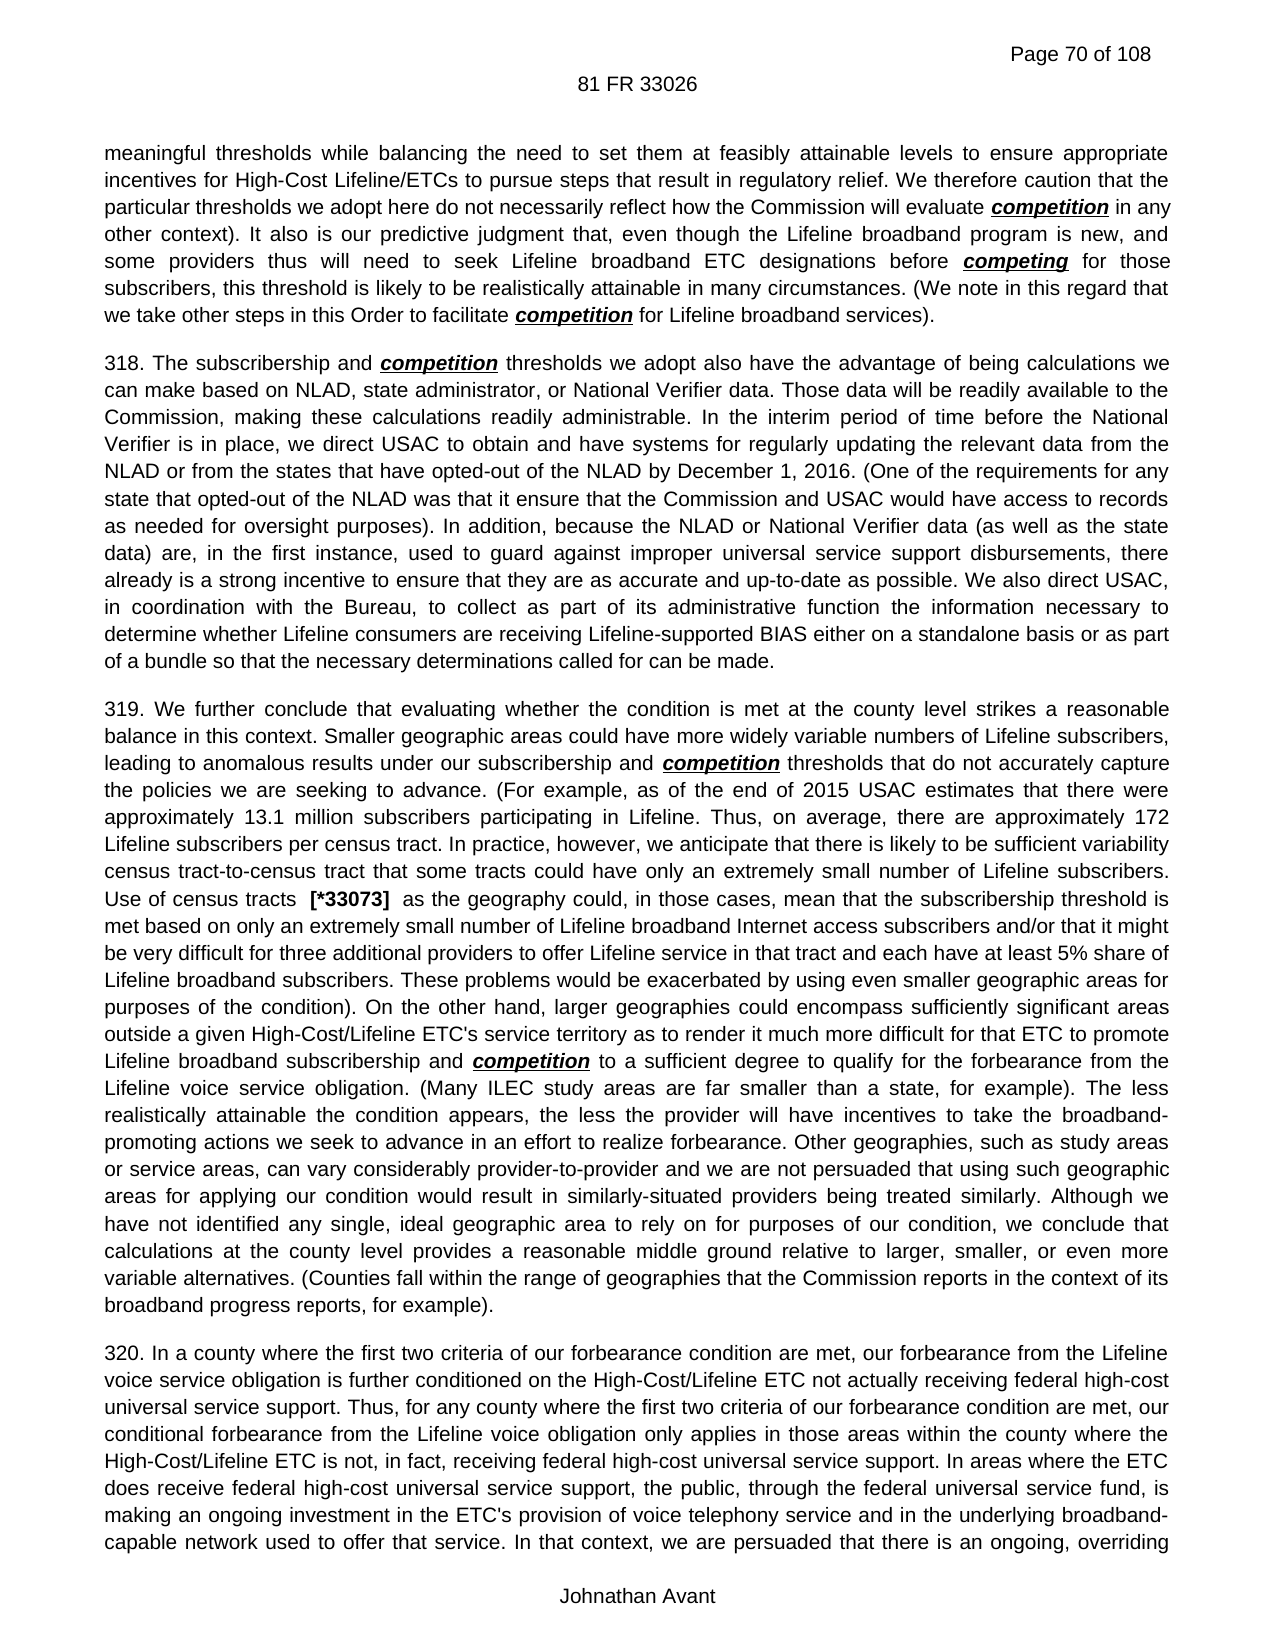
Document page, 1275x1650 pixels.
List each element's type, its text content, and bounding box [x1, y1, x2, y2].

text 319. We further conclude that evaluating whether the condition is met at the county level strikes a reasonable balance in this context. Smaller geographic areas could have more widely variable numbers of Lifeline subscribers, leading to anomalous results under our subscribership and competition thresholds that do not accurately capture the policies we are seeking to advance. (For example, as of the end of 2015 USAC estimates that there were approximately 13.1 million subscribers participating in Lifeline. Thus, on average, there are approximately 172 Lifeline subscribers per census tract. In practice, however, we anticipate that there is likely to be sufficient variability census tract-to-census tract that some tracts could have only an extremely small number of Lifeline subscribers. Use of census tracts [*33073] as the geography could, in those cases, mean that the subscribership threshold is met based on only an extremely small number of Lifeline broadband Internet access subscribers and/or that it might be very difficult for three additional providers to offer Lifeline service in that tract and each have at least 5% share of Lifeline broadband subscribers. These problems would be exacerbated by using even smaller geographic areas for purposes of the condition). On the other hand, larger geographies could encompass sufficiently significant areas outside a given High-Cost/Lifeline ETC's service territory as to render it much more difficult for that ETC to promote Lifeline broadband subscribership and competition to a sufficient degree to qualify for the forbearance from the Lifeline voice service obligation. (Many ILEC study areas are far smaller than a state, for example). The less realistically attainable the condition appears, the less the provider will have incentives to take the broadband-promoting actions we seek to advance in an effort to realize forbearance. Other geographies, such as study areas or service areas, can vary considerably provider-to-provider and we are not persuaded that using such geographic areas for applying our condition would result in similarly-situated providers being treated similarly. Although we have not identified any single, ideal geographic area to rely on for purposes of our condition, we conclude that calculations at the county level provides a reasonable middle ground relative to larger, smaller, or even more variable alternatives. (Counties fall within the range of geographies that the Commission reports in the context of its broadband progress reports, for example). [104, 694, 1171, 1317]
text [104, 1337, 1171, 1554]
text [104, 137, 1171, 327]
text 318. The subscribership and competition thresholds we adopt also have the advantage of being calculations we can make based on NLAD, state administrator, or National Verifier data. Those data will be readily available to the Commission, making these calculations readily administrable. In the interim period of time before the National Verifier is in place, we direct USAC to obtain and have systems for regularly updating the relevant data from the NLAD or from the states that have opted-out of the NLAD by December 1, 2016. (One of the requirements for any state that opted-out of the NLAD was that it ensure that the Commission and USAC would have access to records as needed for oversight purposes). In addition, because the NLAD or National Verifier data (as well as the state data) are, in the first instance, used to guard against improper universal service support disbursements, there already is a strong incentive to ensure that they are as accurate and up-to-date as possible. We also direct USAC, in coordination with the Bureau, to collect as part of its administrative function the information necessary to determine whether Lifeline consumers are receiving Lifeline-supported BIAS either on a standalone basis or as part of a bundle so that the necessary determinations called for can be made. [104, 348, 1171, 673]
